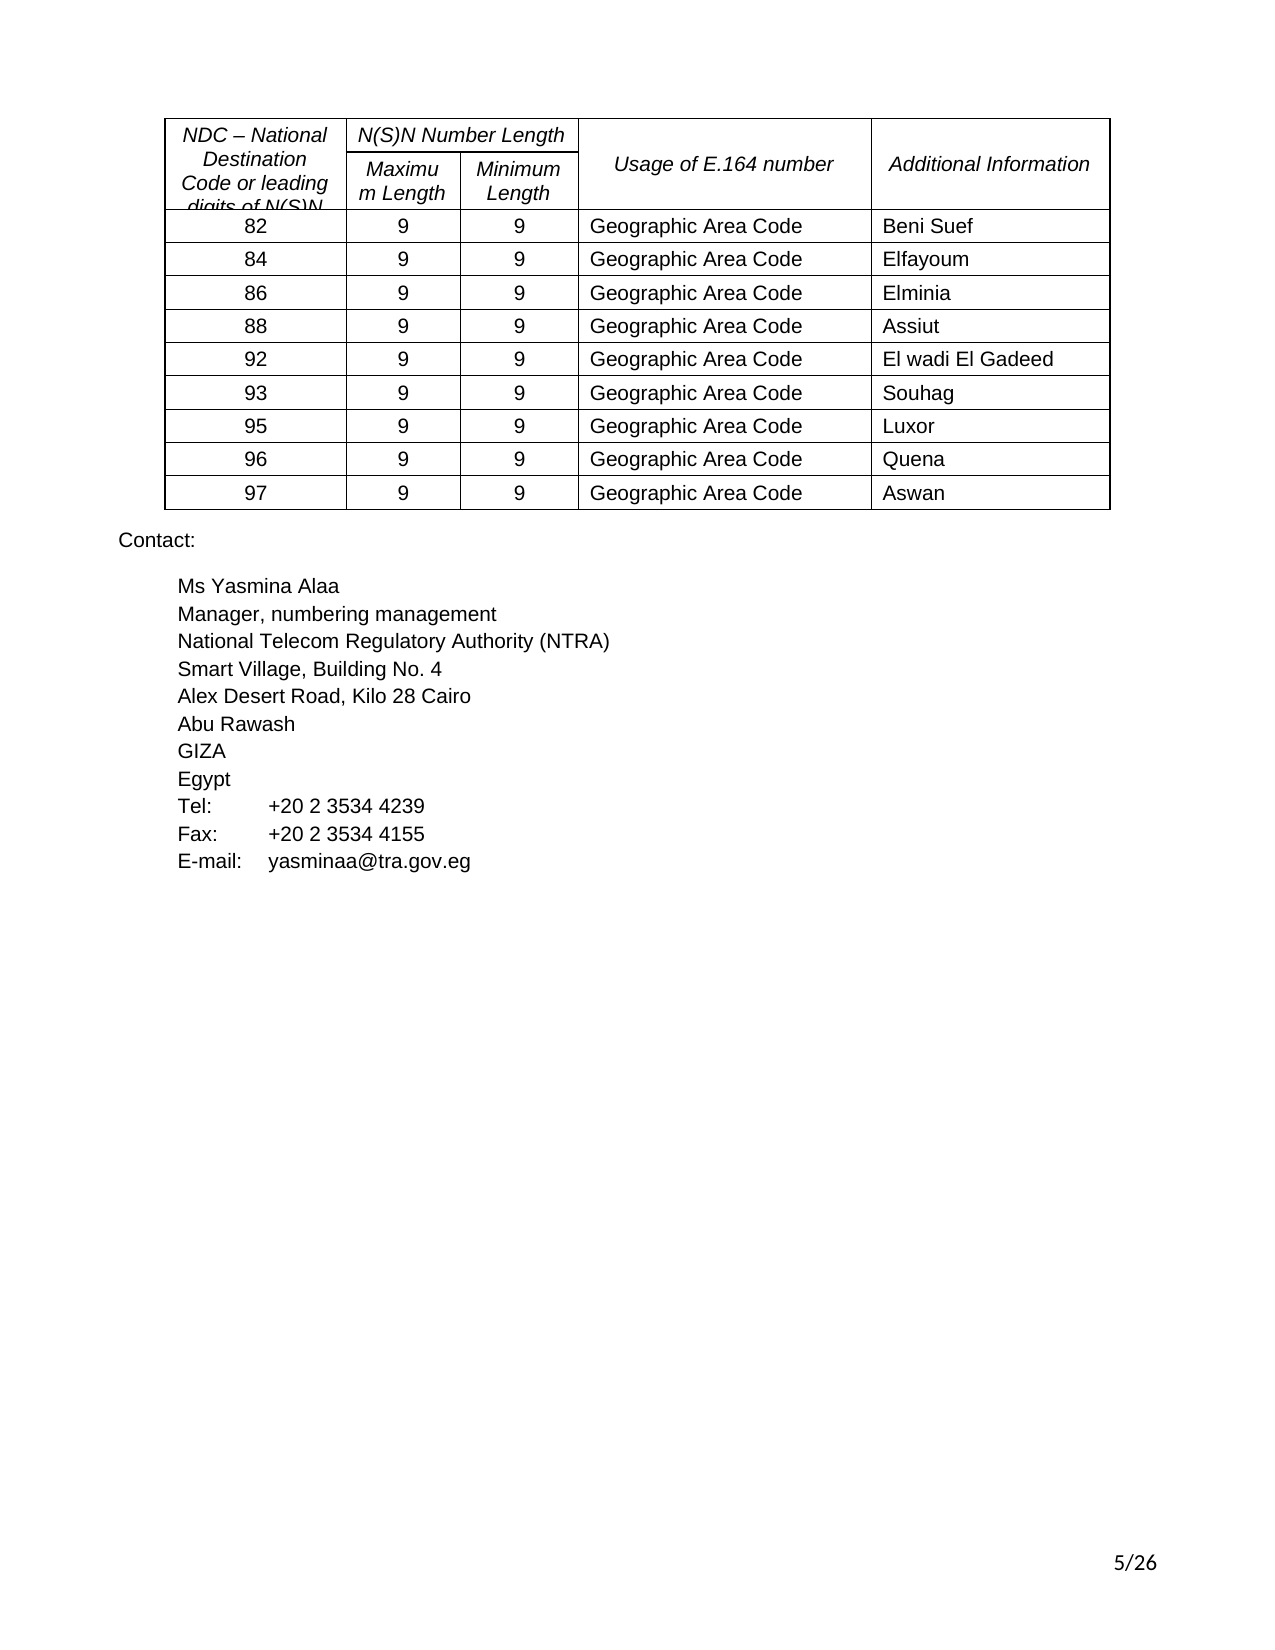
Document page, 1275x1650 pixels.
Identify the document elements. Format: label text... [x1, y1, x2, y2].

table_cell Geographic Area Code [579, 310, 871, 342]
table_cell 9 [461, 343, 578, 375]
table_cell El wadi El Gadeed [872, 343, 1109, 375]
table_cell Quena [872, 443, 1109, 475]
table_cell 9 [461, 243, 578, 275]
table_cell Geographic Area Code [579, 476, 871, 509]
table_cell Luxor [872, 410, 1109, 442]
table_cell Geographic Area Code [579, 410, 871, 442]
table_cell Minimum Length [461, 153, 578, 209]
table_cell Aswan [872, 476, 1109, 509]
table_cell 9 [347, 243, 460, 275]
table_cell Elfayoum [872, 243, 1109, 275]
table_cell 9 [461, 276, 578, 309]
table_cell 82 [166, 210, 346, 242]
text Ms Yasmina Alaa Manager, numbering management National Telecom Regulatory Authority (NTRA) Smart Village, Building No. 4 Alex Desert Road, Kilo 28 Cairo Abu Rawash GIZA Egypt Tel: +20 2 3534 4239 Fax: +20 2 3534 4155 E-mail: yasminaa@tra.gov.eg [118, 574, 1157, 873]
table_cell Geographic Area Code [579, 210, 871, 242]
table_header Additional Information [872, 119, 1109, 209]
table_cell Elminia [872, 276, 1109, 309]
table_cell 96 [166, 443, 346, 475]
table_cell 9 [461, 210, 578, 242]
table_cell 9 [461, 476, 578, 509]
table_cell 95 [166, 410, 346, 442]
table_cell Geographic Area Code [579, 243, 871, 275]
table_cell 93 [166, 376, 346, 409]
table_cell 88 [166, 310, 346, 342]
table_cell Geographic Area Code [579, 343, 871, 375]
text Contact: [118, 522, 1157, 553]
table_header N(S)N Number Length [347, 119, 578, 151]
table_cell Geographic Area Code [579, 443, 871, 475]
table_header Usage of E.164 number [579, 119, 871, 209]
table_cell 9 [347, 476, 460, 509]
table_cell 9 [347, 310, 460, 342]
table_cell Souhag [872, 376, 1109, 409]
table_cell 9 [461, 310, 578, 342]
table_cell 9 [347, 210, 460, 242]
table_cell 9 [461, 443, 578, 475]
table_cell 9 [347, 276, 460, 309]
table_cell Assiut [872, 310, 1109, 342]
table_cell 92 [166, 343, 346, 375]
table_cell Geographic Area Code [579, 276, 871, 309]
table_cell 9 [347, 343, 460, 375]
table_cell 9 [347, 376, 460, 409]
table_cell 9 [461, 410, 578, 442]
table_header NDC – National Destination Code or leading digits of N(S)N National Significant Number [166, 119, 346, 209]
table_cell 84 [166, 243, 346, 275]
table_cell Maximum Length [347, 153, 460, 209]
table_cell 9 [347, 443, 460, 475]
table_cell 97 [166, 476, 346, 509]
table_cell Geographic Area Code [579, 376, 871, 409]
table_cell Beni Suef [872, 210, 1109, 242]
table_cell 9 [461, 376, 578, 409]
table_cell 86 [166, 276, 346, 309]
table_cell 9 [347, 410, 460, 442]
